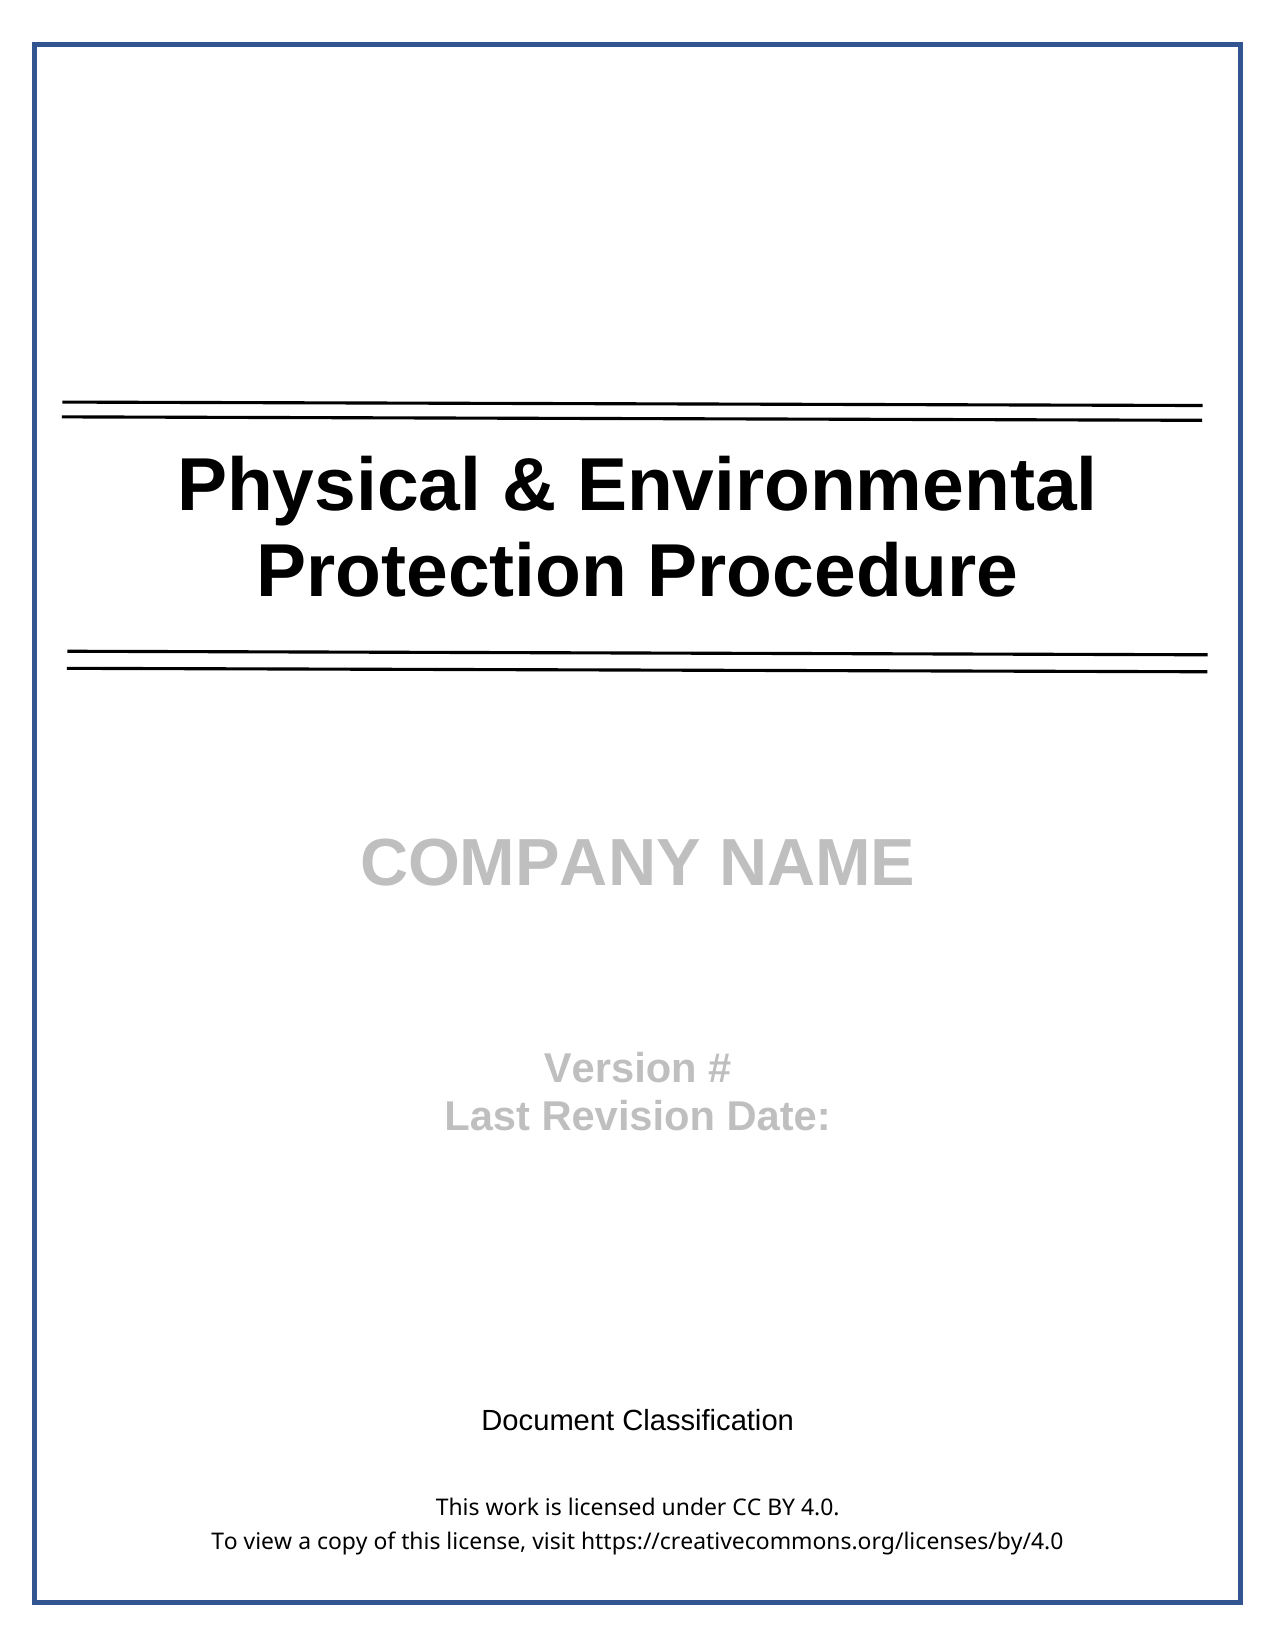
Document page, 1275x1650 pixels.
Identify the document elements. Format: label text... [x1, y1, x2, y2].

text Last Revision Date: [112, 1092, 1162, 1139]
text Document Classification [112, 1403, 1162, 1437]
text Physical & Environmental Protection Procedure [112, 440, 1162, 612]
text COMPANY NAME [112, 823, 1162, 900]
text Version # [112, 1044, 1162, 1092]
